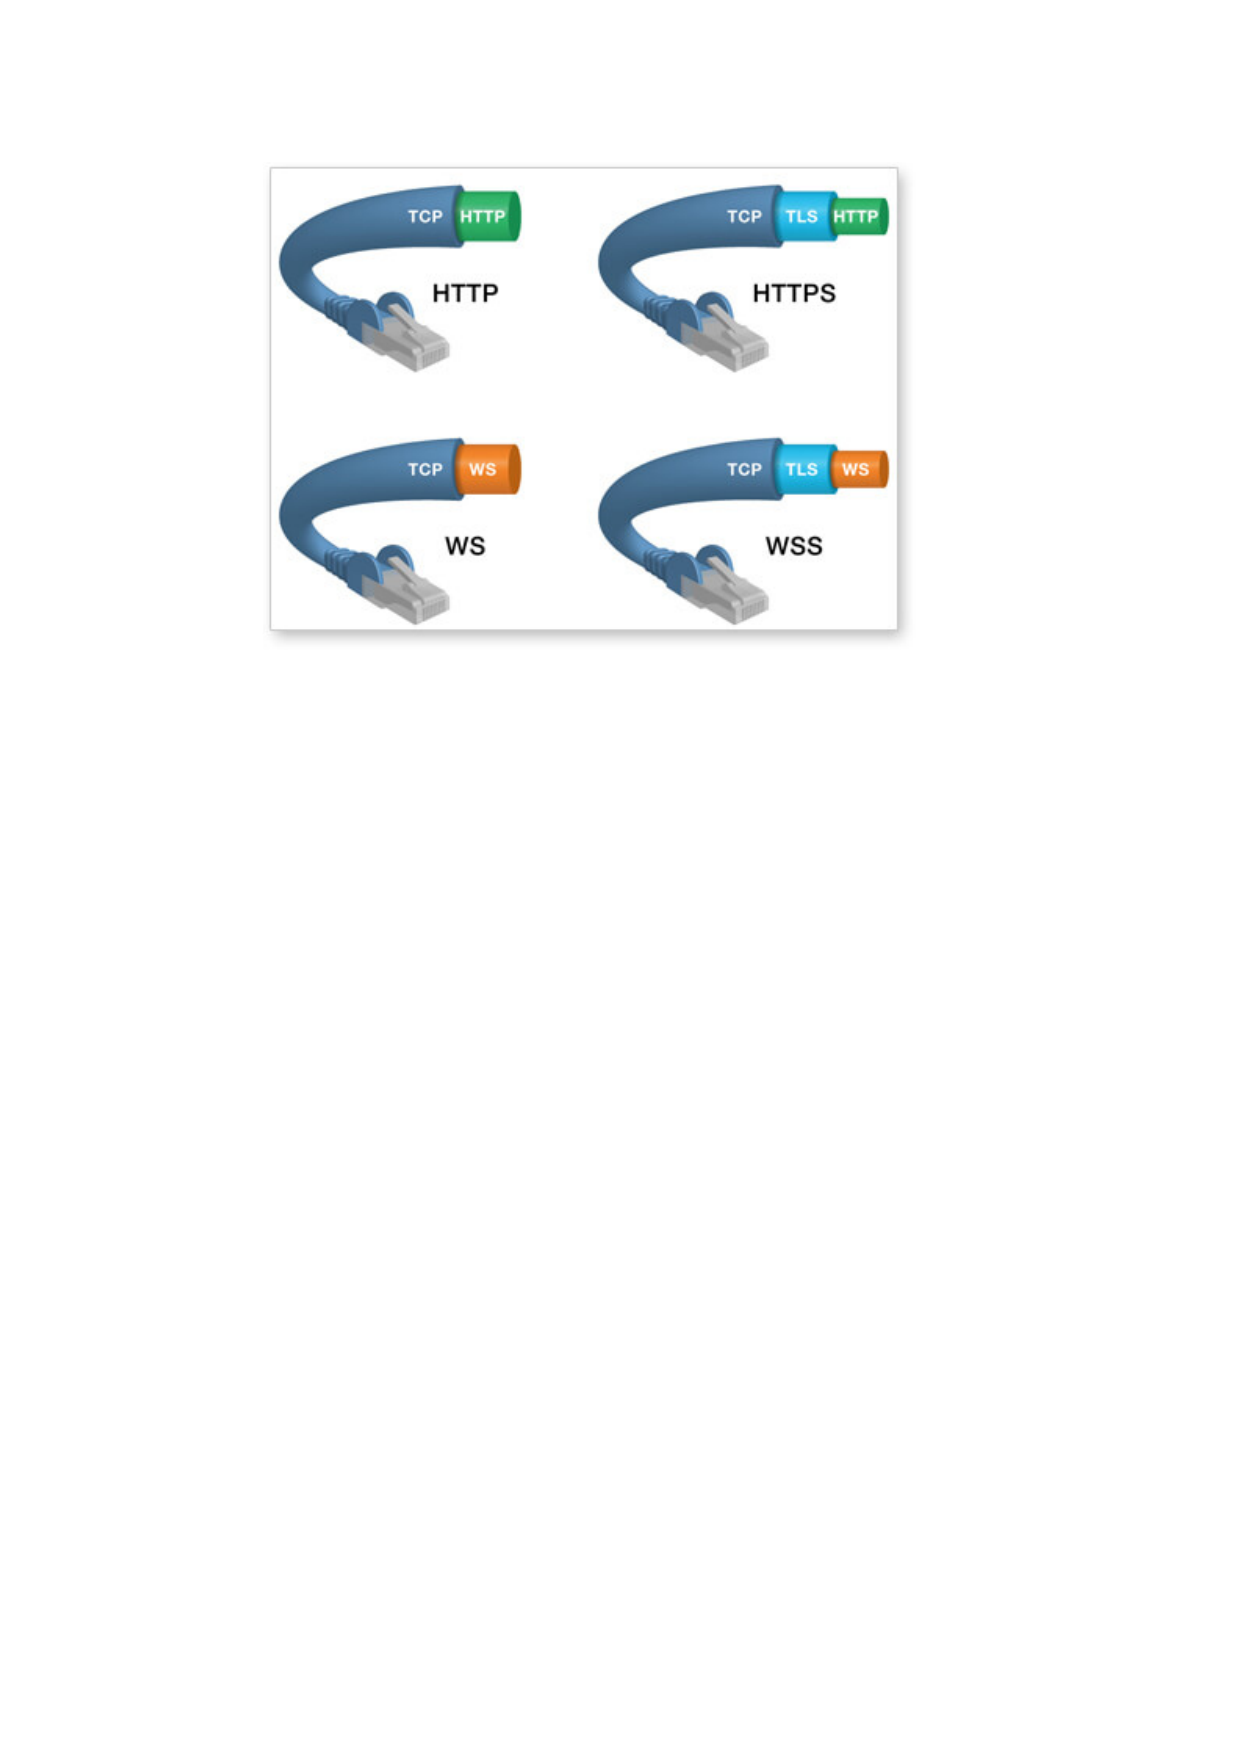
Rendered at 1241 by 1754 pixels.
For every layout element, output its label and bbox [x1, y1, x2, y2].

picture [262, 162, 916, 650]
